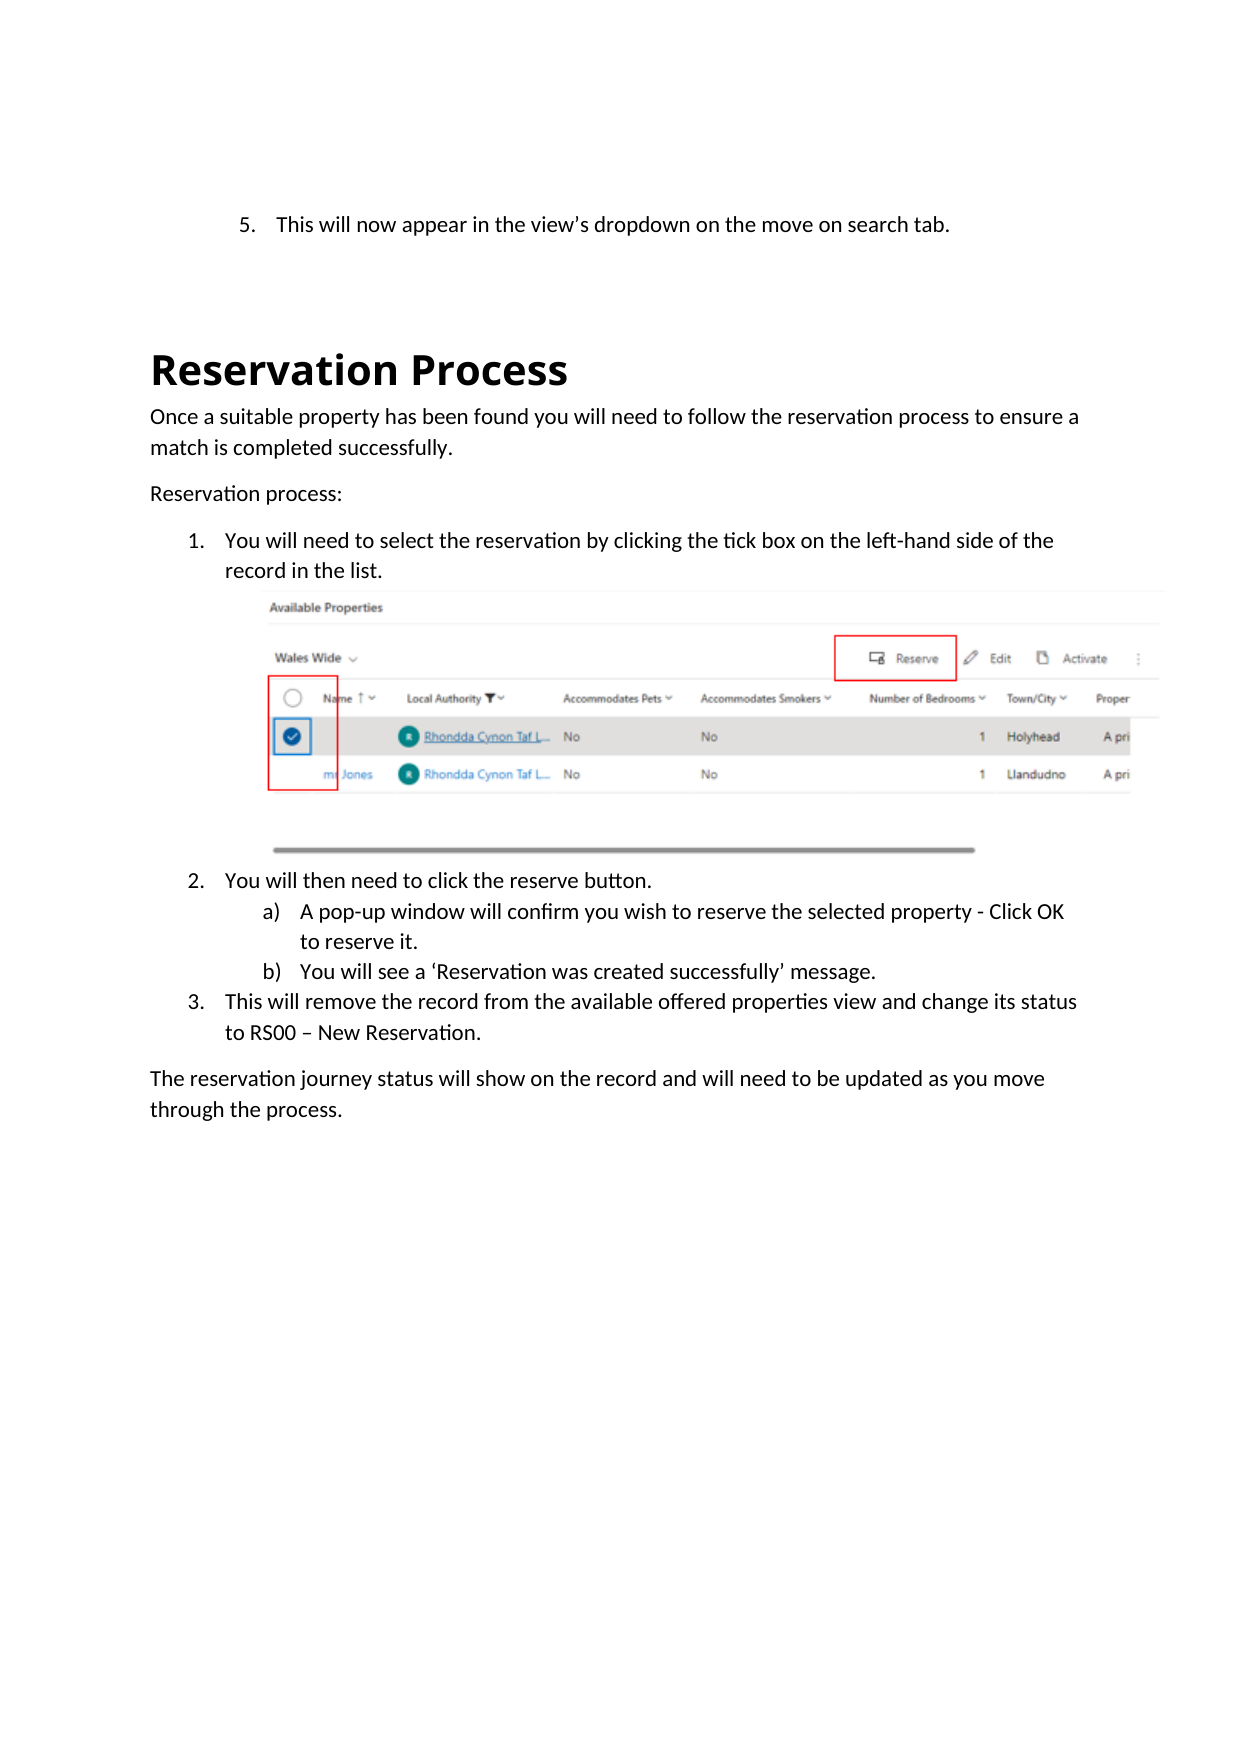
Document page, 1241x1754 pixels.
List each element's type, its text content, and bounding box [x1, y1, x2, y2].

text The reservation journey status will show on the record and will need to be updated as you move through the process. [150, 1064, 1090, 1123]
text Once a suitable property has been found you will need to follow the reservation process to ensure a match is completed successfully. [150, 402, 1090, 461]
text Reservation process: [150, 479, 1090, 508]
subtitle Reservation Process [150, 341, 1090, 398]
list This will remove the record from the available offered properties view and change its status to RS00 – New Reservation. [187, 987, 1090, 1046]
list A pop-up window will confirm you wish to reserve the selected property - Click OK to reserve it. [262, 897, 1090, 955]
list You will need to select the reservation by clicking the tick box on the left-hand side of the record in the list. [187, 526, 1090, 585]
picture [225, 586, 1166, 865]
list You will see a ‘Reservation was created successfully’ message. [262, 957, 1090, 985]
list You will then need to click the reserve button. [187, 867, 1090, 895]
list This will now appear in the view’s dropdown on the move on search tab. [239, 210, 1090, 238]
